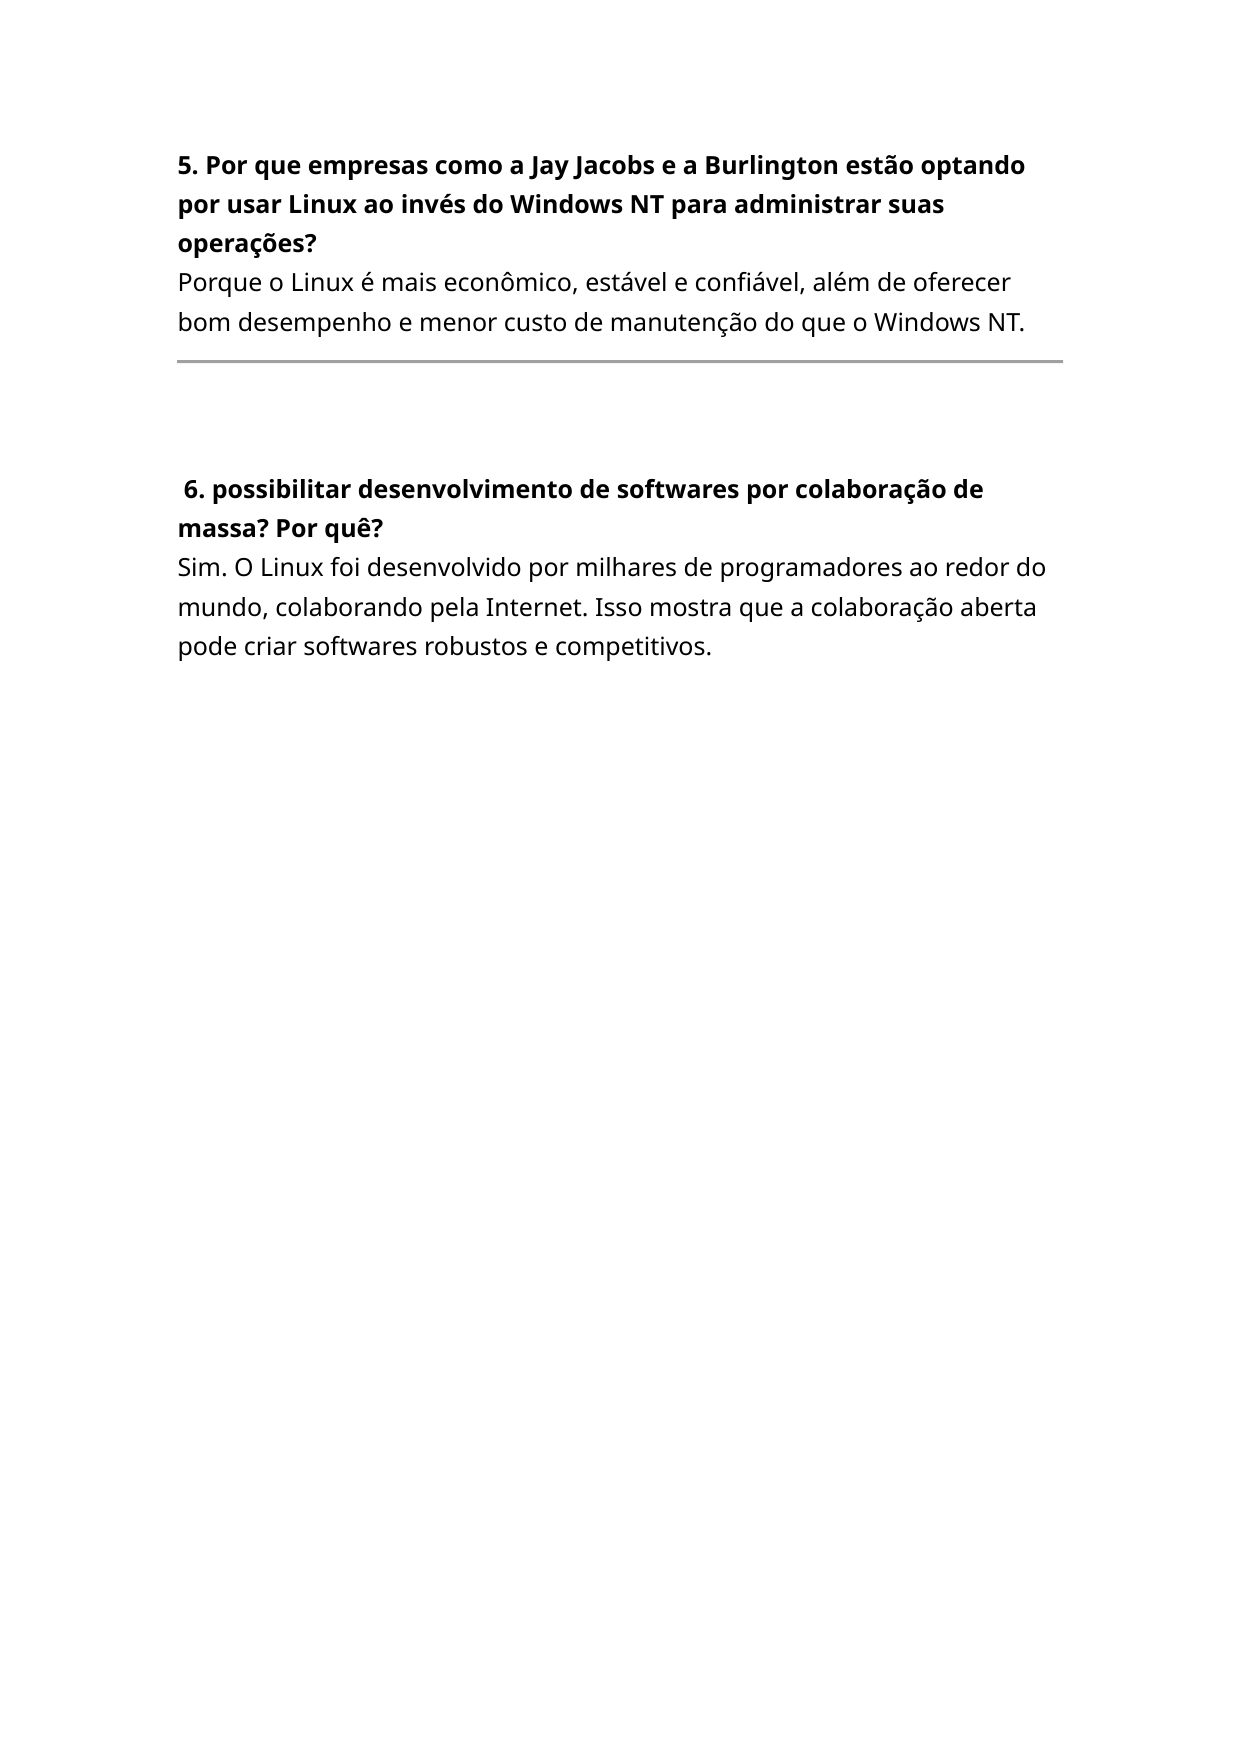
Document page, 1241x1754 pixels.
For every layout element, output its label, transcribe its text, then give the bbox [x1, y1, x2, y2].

text 6. possibilitar desenvolvimento de softwares por colaboração de massa? Por quê? Sim. O Linux foi desenvolvido por milhares de programadores ao redor do mundo, colaborando pela Internet. Isso mostra que a colaboração aberta pode criar softwares robustos e competitivos. [177, 472, 1063, 662]
text 5. Por que empresas como a Jay Jacobs e a Burlington estão optando por usar Linux ao invés do Windows NT para administrar suas operações? Porque o Linux é mais econômico, estável e confiável, além de oferecer bom desempenho e menor custo de manutenção do que o Windows NT. [177, 148, 1063, 338]
